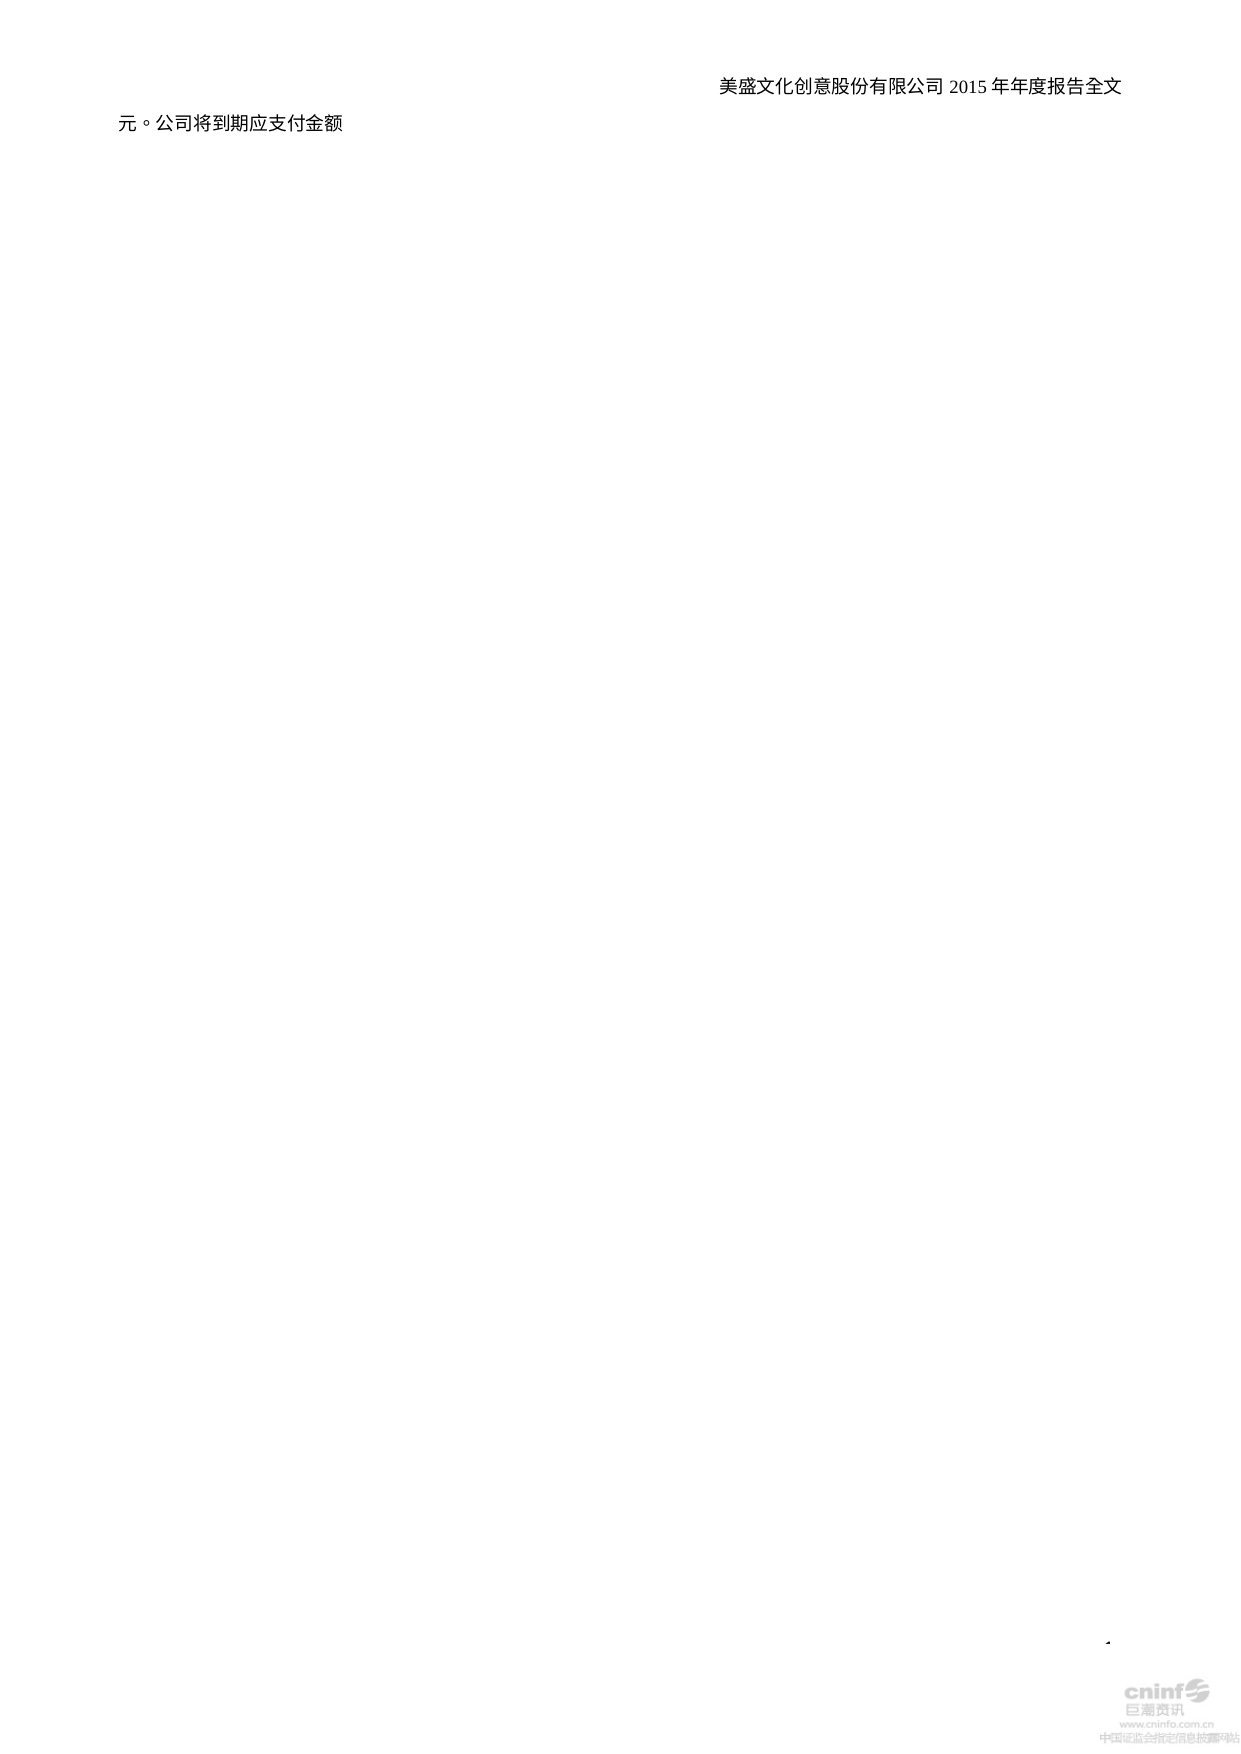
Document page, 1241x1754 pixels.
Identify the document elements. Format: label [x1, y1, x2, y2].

text [118, 110, 1122, 136]
picture [1099, 1673, 1241, 1754]
